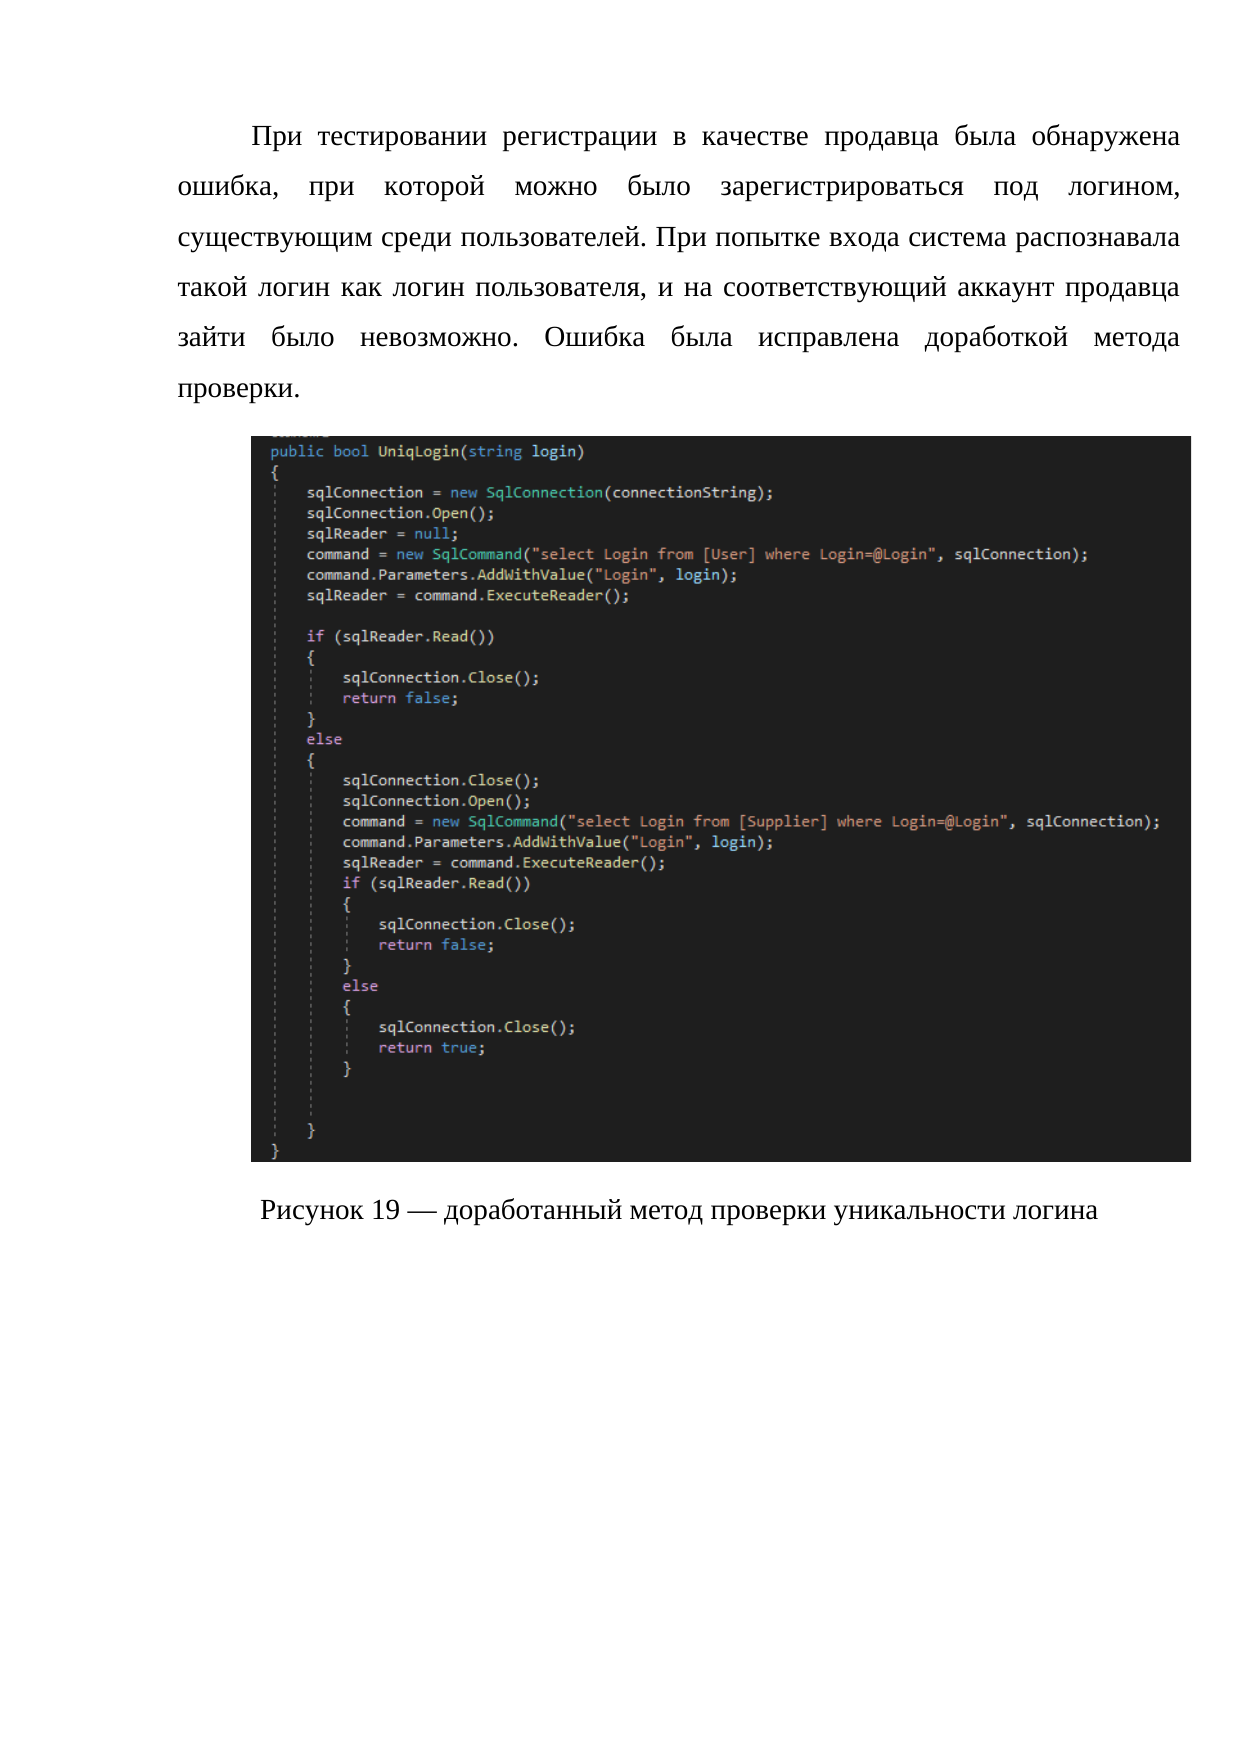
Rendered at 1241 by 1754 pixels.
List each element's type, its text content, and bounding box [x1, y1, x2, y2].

text Рисунок 19 — доработанный метод проверки уникальности логина [177, 1192, 1181, 1226]
text При тестировании регистрации в качестве продавца была обнаружена ошибка, при которой можно было зарегистрироваться под логином, существующим среди пользователей. При попытке входа система распознавала такой логин как логин пользователя, и на соответствующий аккаунт продавца зайти было невозможно. Ошибка была исправлена доработкой метода проверки. [177, 118, 1181, 403]
picture [251, 436, 1192, 1162]
